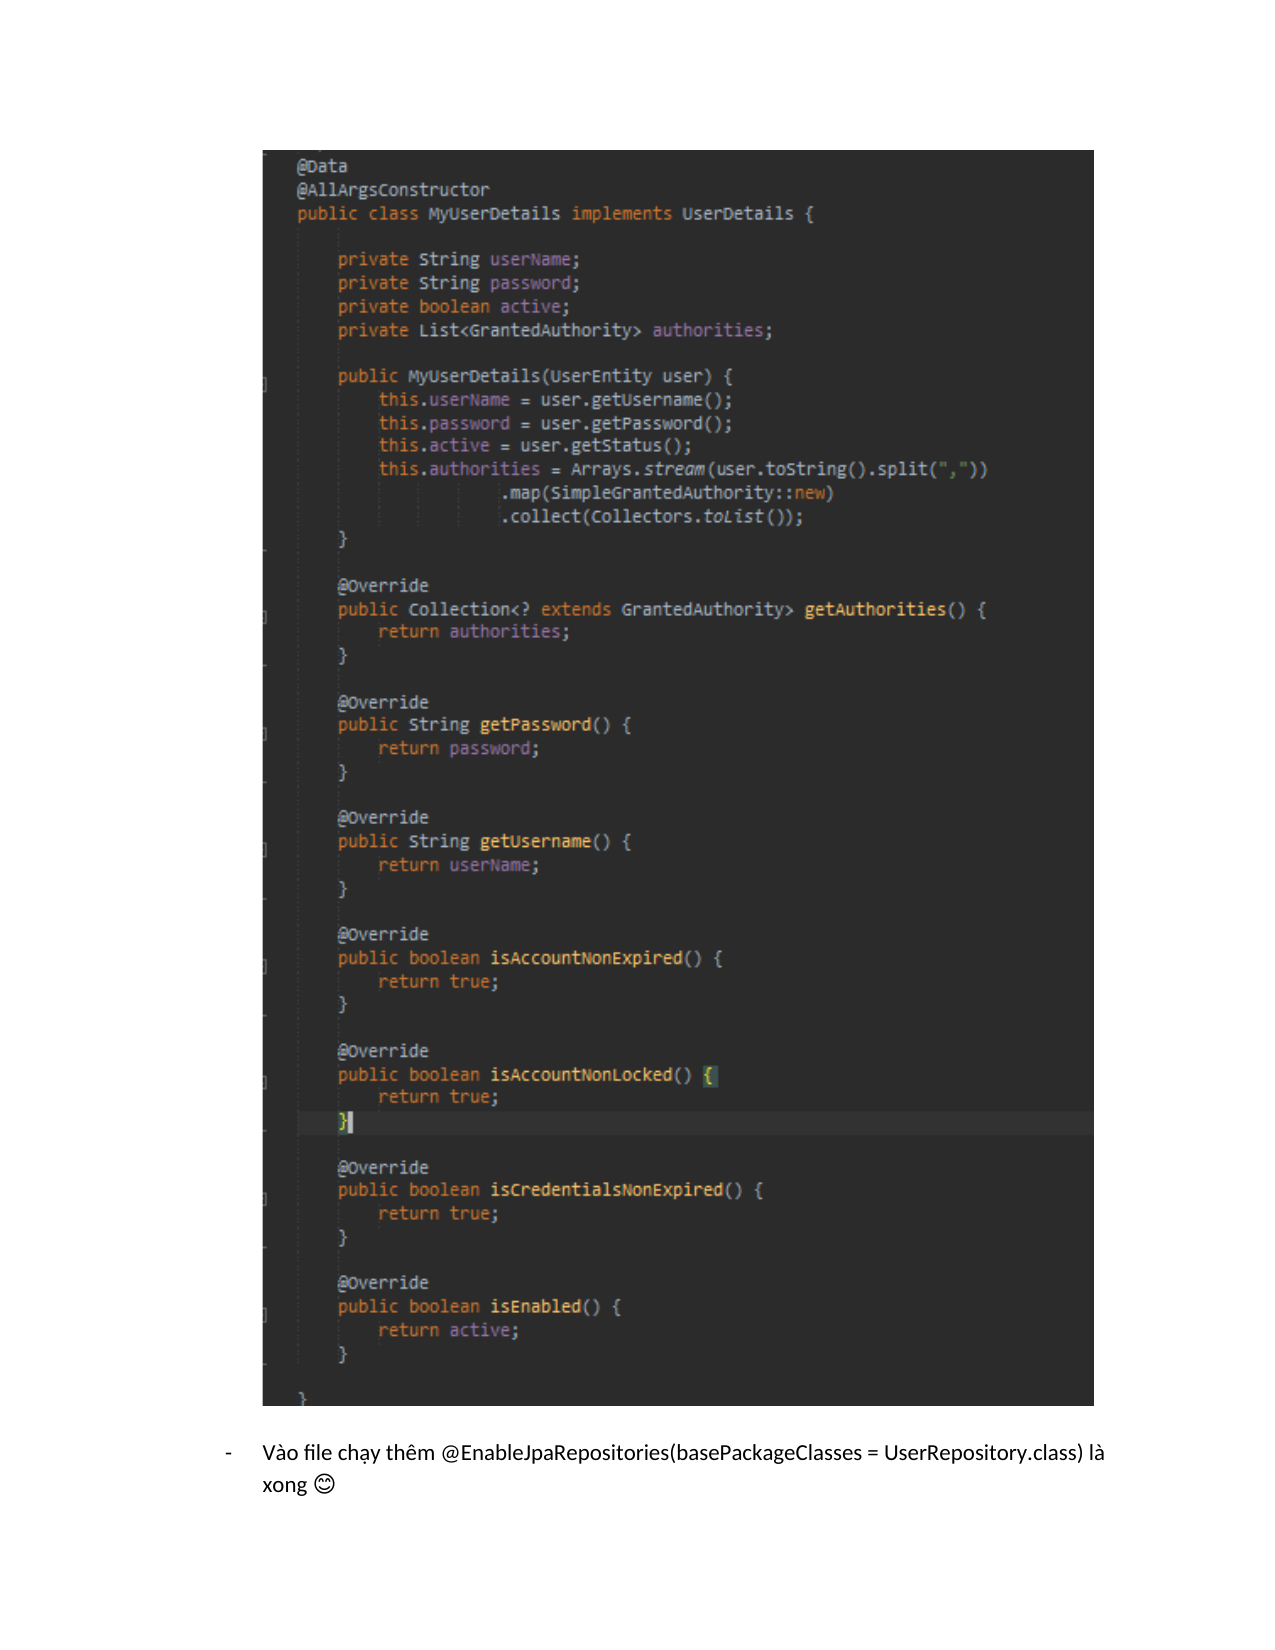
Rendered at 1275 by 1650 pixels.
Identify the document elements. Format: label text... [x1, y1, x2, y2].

list Vào file chạy thêm @EnableJpaRepositories(basePackageClasses = UserRepository.class) là xong [225, 1438, 1125, 1499]
picture [262, 150, 1094, 1406]
